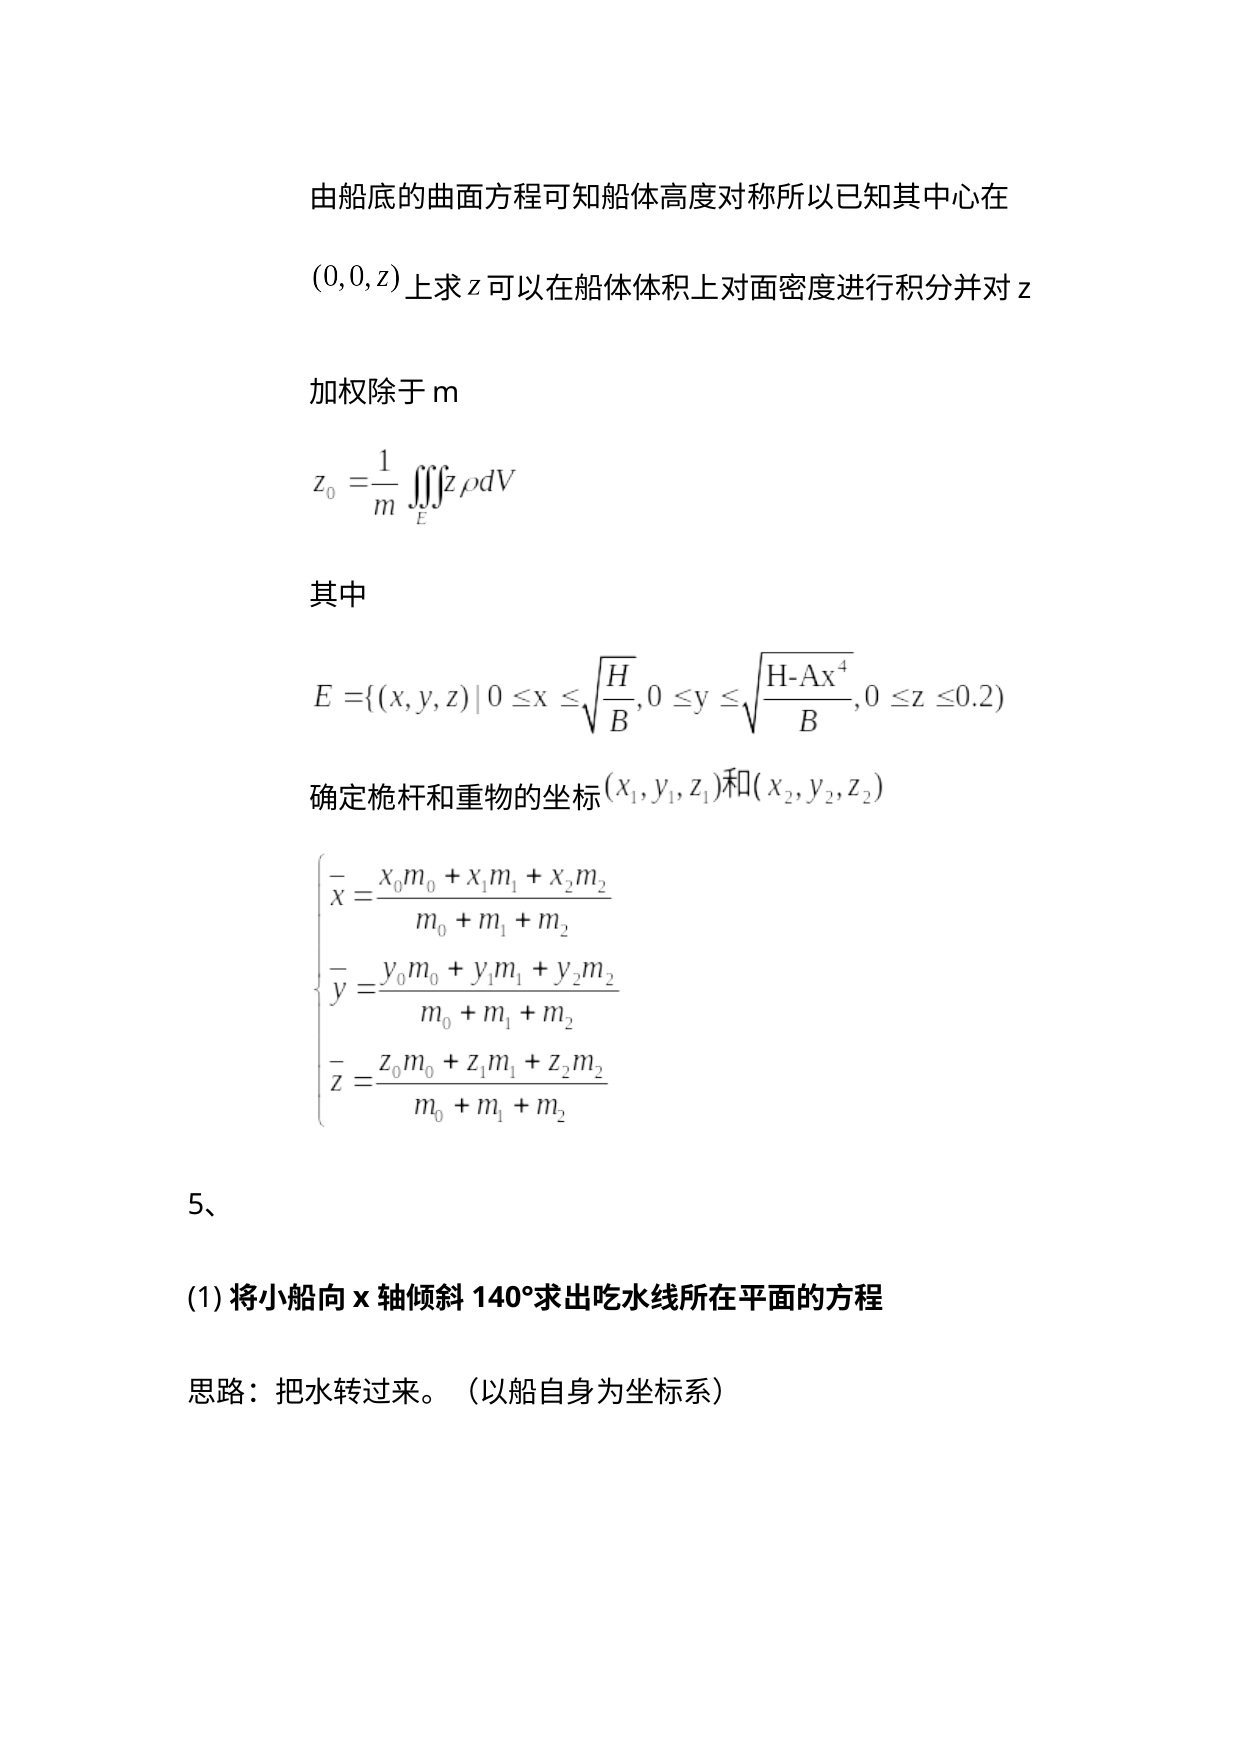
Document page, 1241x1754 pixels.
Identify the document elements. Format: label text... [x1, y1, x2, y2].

list 其中 [309, 560, 1053, 625]
text (1) 将小船向 x 轴倾斜 140°求出吃水线所在平面的方程 [187, 1256, 1053, 1321]
list 确定桅杆和重物的坐标 [309, 764, 1053, 829]
list 由船底的曲面方程可知船体高度对称所以已知其中心在上求可以在船体体积上对面密度进行积分并对z加权除于m [309, 162, 1053, 422]
text 5、 [187, 1162, 1053, 1227]
text 思路：把水转过来。（以船自身为坐标系） [187, 1350, 1053, 1415]
